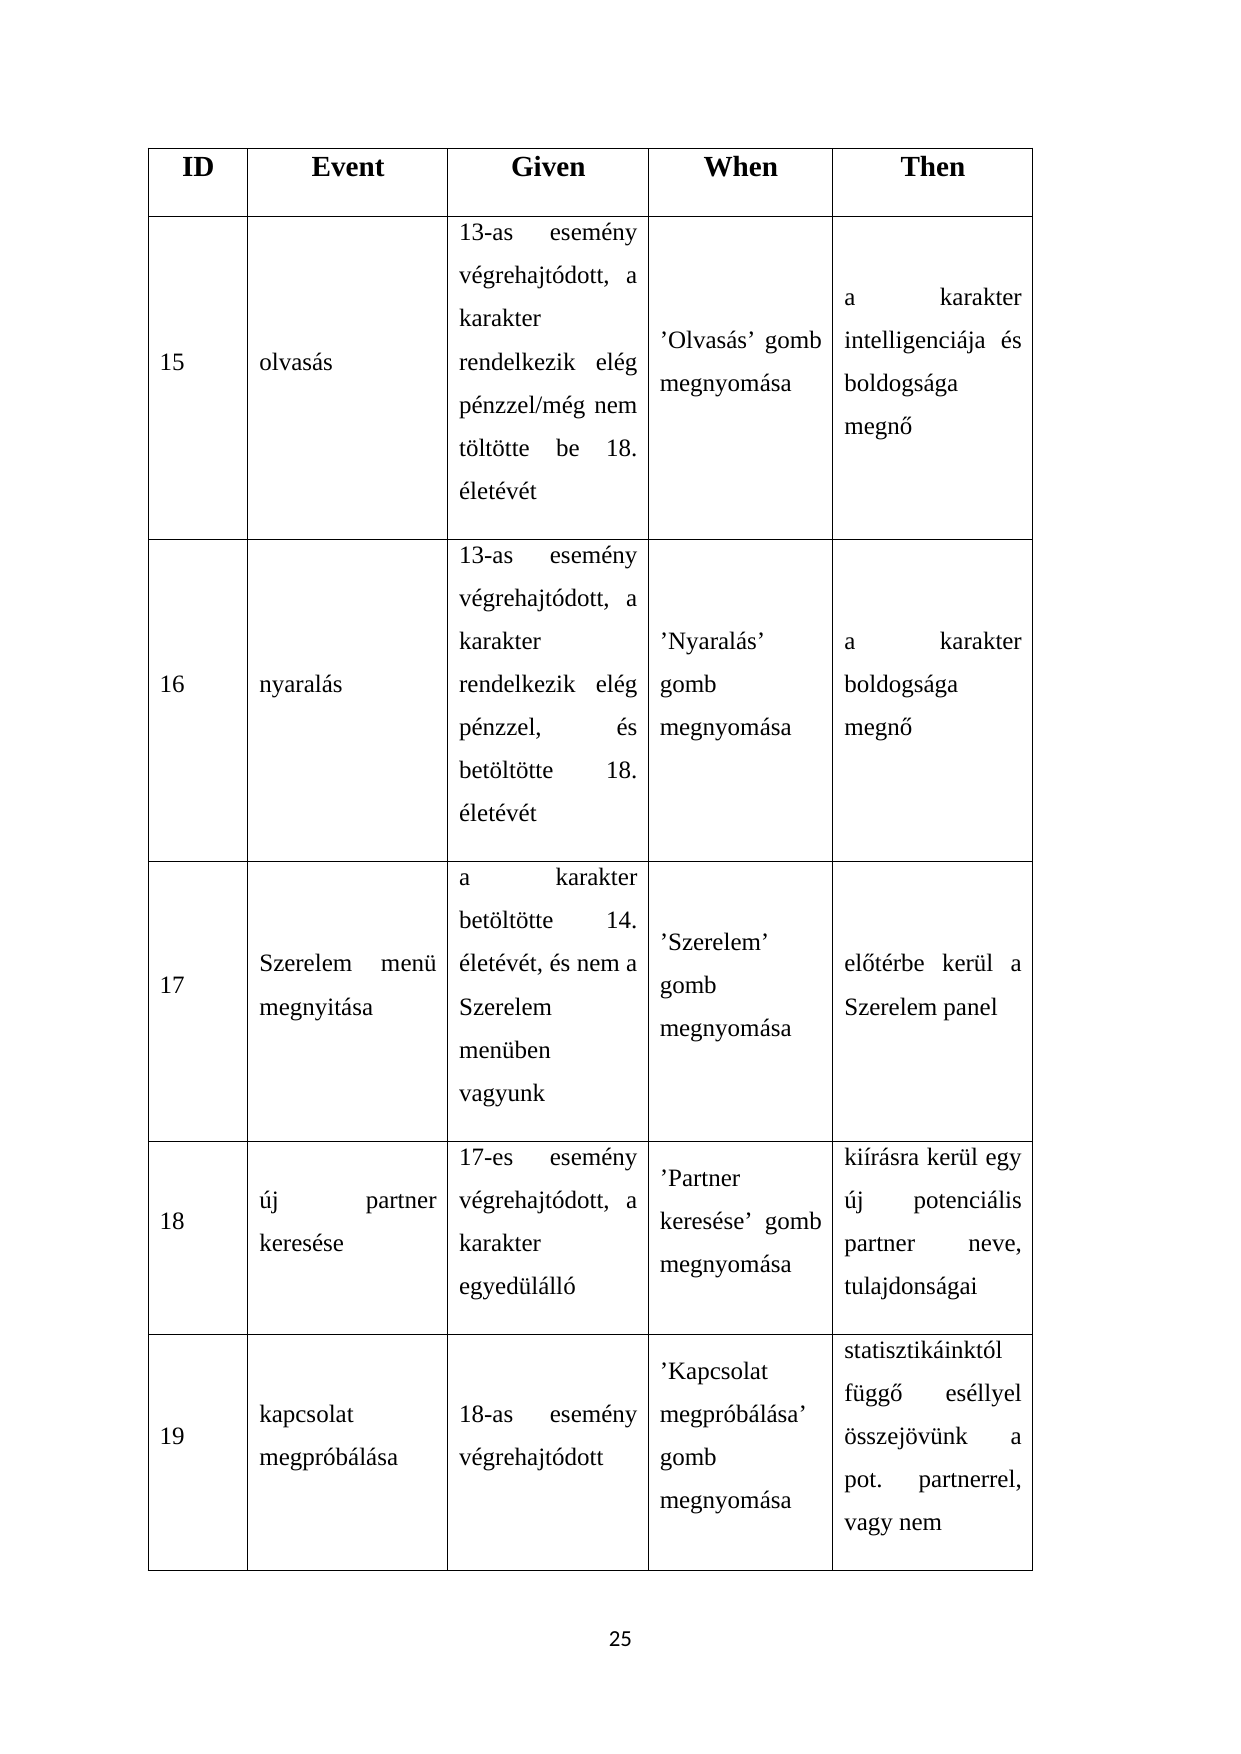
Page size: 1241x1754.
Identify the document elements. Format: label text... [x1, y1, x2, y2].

table_cell ’Olvasás’ gomb megnyomása [649, 217, 832, 539]
table_cell olvasás [248, 217, 447, 539]
table_cell a karakter intelligenciája és boldogsága megnő [833, 217, 1032, 539]
table_cell Szerelem menü megnyitása [248, 862, 447, 1141]
table_cell nyaralás [248, 540, 447, 861]
table_cell 18 [149, 1142, 247, 1334]
table_cell kiírásra kerül egy új potenciális partner neve, tulajdonságai [833, 1142, 1032, 1334]
table_cell 16 [149, 540, 247, 861]
table_cell 19 [149, 1335, 247, 1570]
table_header ID [149, 149, 247, 216]
table_cell ’Nyaralás’ gomb megnyomása [649, 540, 832, 861]
table_cell 17 [149, 862, 247, 1141]
table_header Event [248, 149, 447, 216]
table_header When [649, 149, 832, 216]
table_cell 13-as esemény végrehajtódott, a karakter rendelkezik elég pénzzel, és betöltötte 18. életévét [448, 540, 648, 861]
table_cell 15 [149, 217, 247, 539]
table_cell új partner keresése [248, 1142, 447, 1334]
table_cell 18-as esemény végrehajtódott [448, 1335, 648, 1570]
table_cell ’Partner keresése’ gomb megnyomása [649, 1142, 832, 1334]
table_header Given [448, 149, 648, 216]
table_cell ’Kapcsolat megpróbálása’ gomb megnyomása [649, 1335, 832, 1570]
table_cell kapcsolat megpróbálása [248, 1335, 447, 1570]
table_cell a karakter boldogsága megnő [833, 540, 1032, 861]
table_cell előtérbe kerül a Szerelem panel [833, 862, 1032, 1141]
table_cell a karakter betöltötte 14. életévét, és nem a Szerelem menüben vagyunk [448, 862, 648, 1141]
table_cell ’Szerelem’ gomb megnyomása [649, 862, 832, 1141]
table_header Then [833, 149, 1032, 216]
table_cell 17-es esemény végrehajtódott, a karakter egyedülálló [448, 1142, 648, 1334]
table_cell statisztikáinktól függő eséllyel összejövünk a pot. partnerrel, vagy nem [833, 1335, 1032, 1570]
table_cell 13-as esemény végrehajtódott, a karakter rendelkezik elég pénzzel/még nem töltötte be 18. életévét [448, 217, 648, 539]
